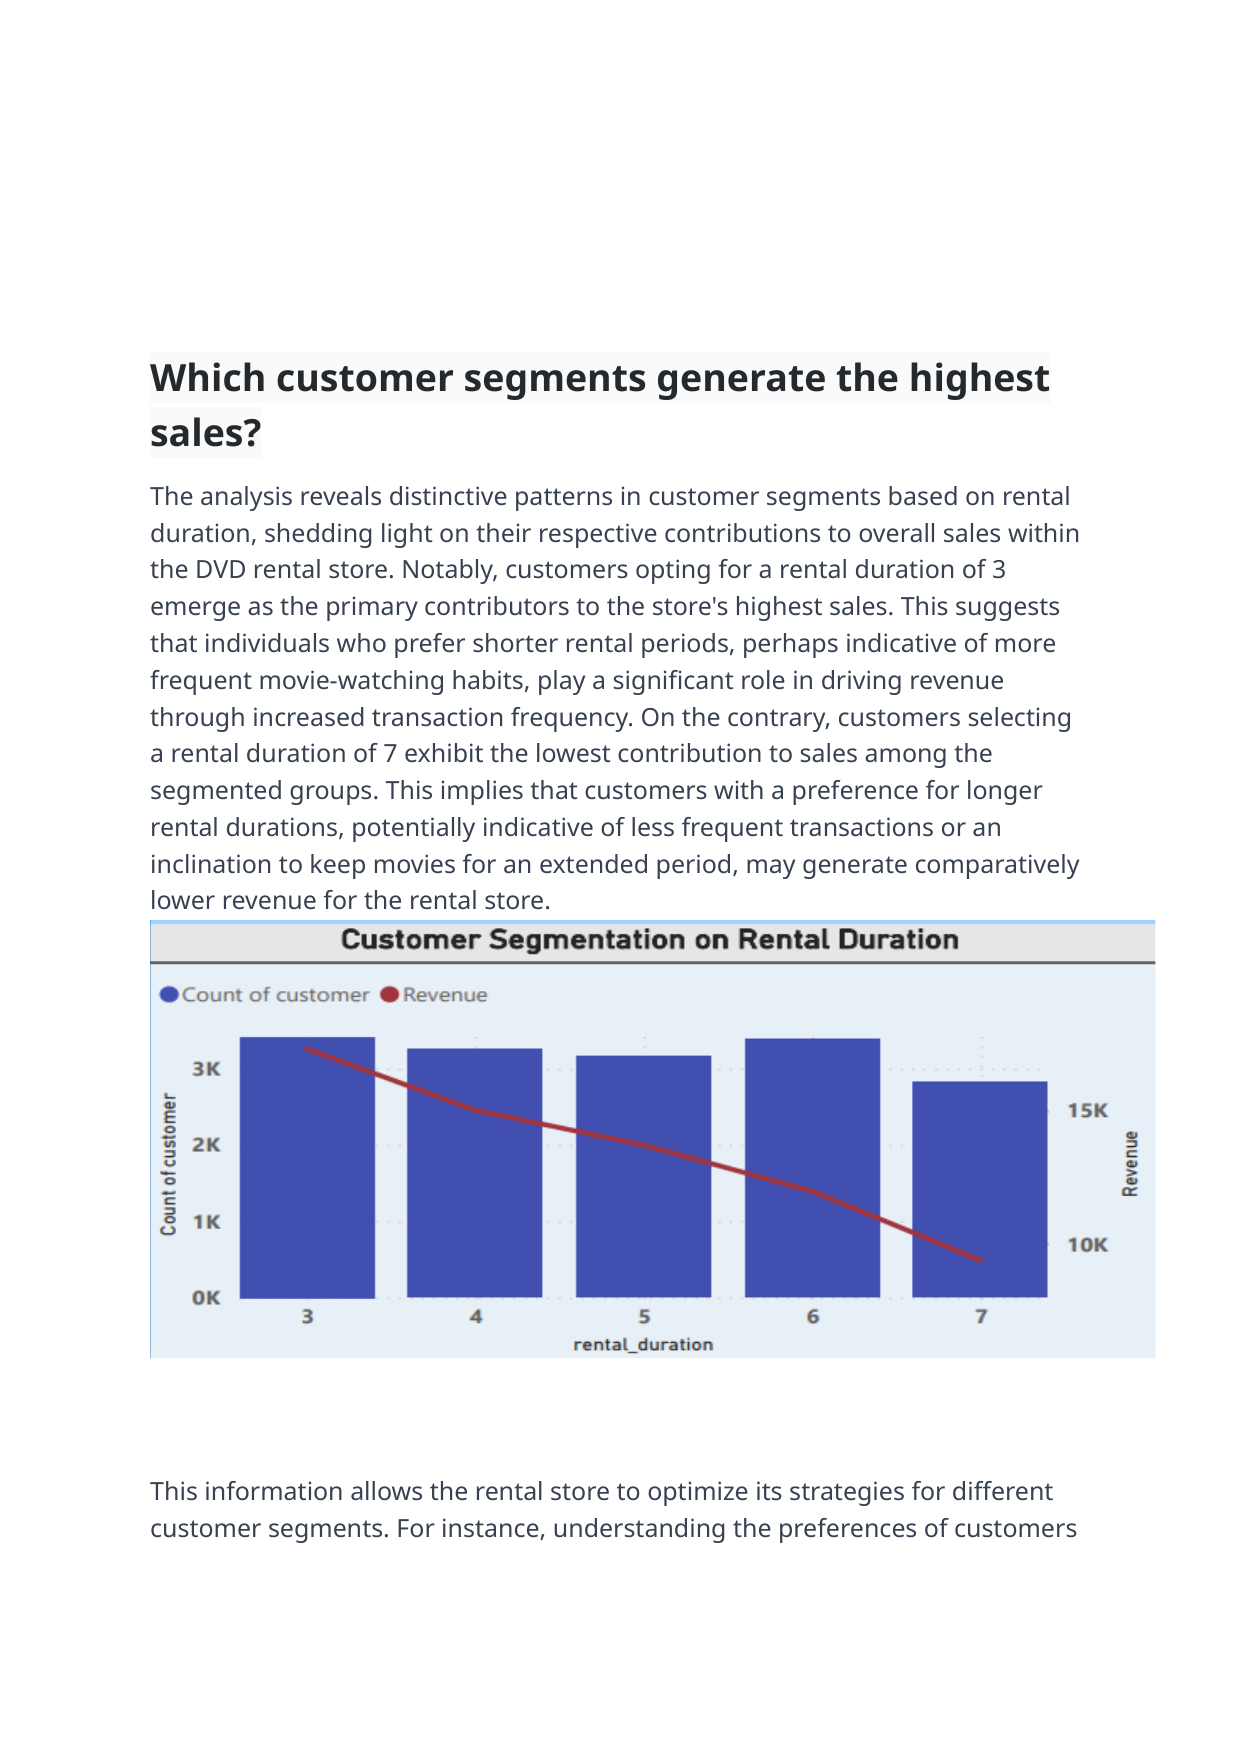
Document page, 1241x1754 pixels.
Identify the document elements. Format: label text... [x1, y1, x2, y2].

picture [150, 920, 1155, 1358]
text Which customer segments generate the highest sales? [150, 352, 1090, 458]
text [150, 1473, 1090, 1544]
text The analysis reveals distinctive patterns in customer segments based on rental duration, shedding light on their respective contributions to overall sales within the DVD rental store. Notably, customers opting for a rental duration of 3 emerge as the primary contributors to the store's highest sales. This suggests that individuals who prefer shorter rental periods, perhaps indicative of more frequent movie-watching habits, play a significant role in driving revenue through increased transaction frequency. On the contrary, customers selecting a rental duration of 7 exhibit the lowest contribution to sales among the segmented groups. This implies that customers with a preference for longer rental durations, potentially indicative of less frequent transactions or an inclination to keep movies for an extended period, may generate comparatively lower revenue for the rental store. [150, 478, 1090, 917]
